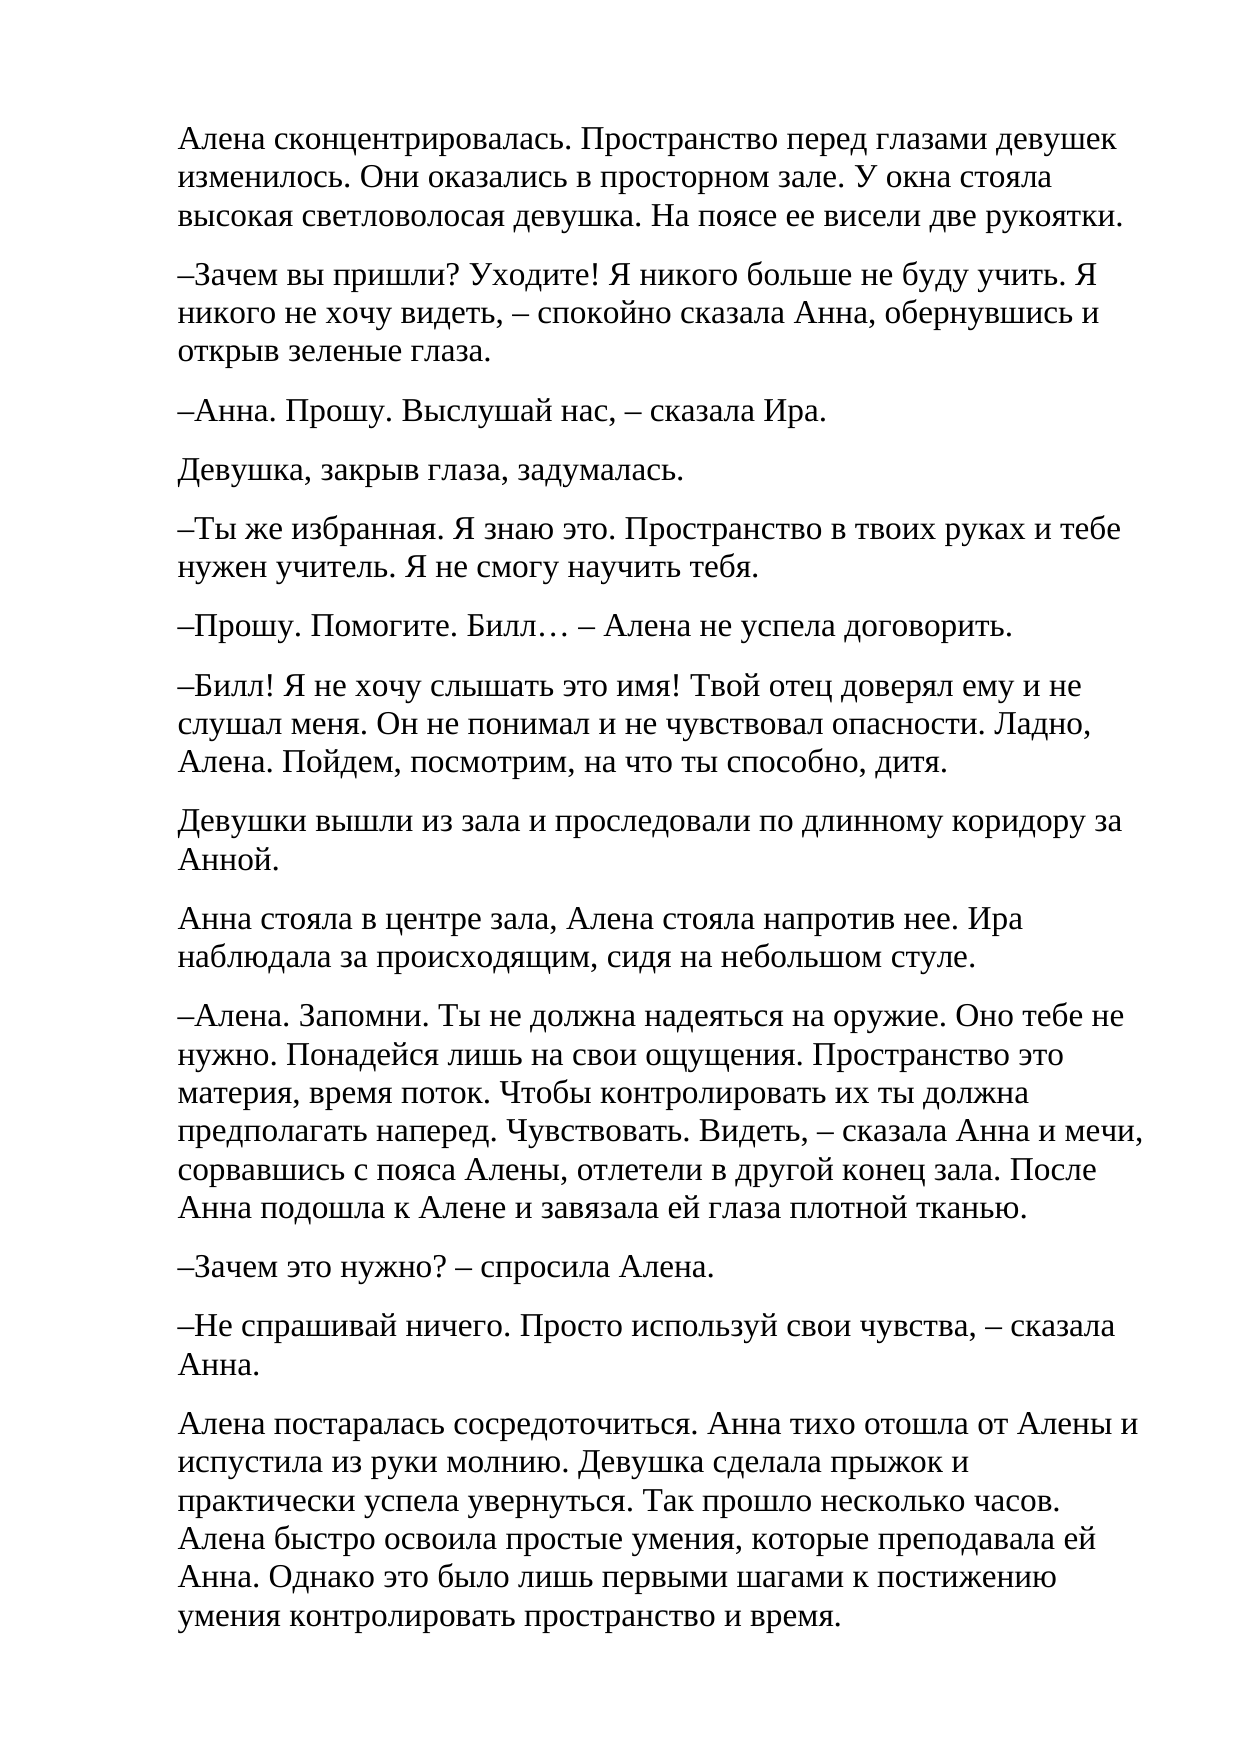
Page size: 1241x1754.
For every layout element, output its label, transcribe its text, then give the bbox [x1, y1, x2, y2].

text Анна стояла в центре зала, Алена стояла напротив нее. Ира наблюдала за происходящим, сидя на небольшом стуле. [177, 898, 1152, 975]
text –Зачем вы пришли? Уходите! Я никого больше не буду учить. Я никого не хочу видеть, – спокойно сказала Анна, обернувшись и открыв зеленые глаза. [177, 254, 1152, 369]
text –Билл! Я не хочу слышать это имя! Твой отец доверял ему и не слушал меня. Он не понимал и не чувствовал опасности. Ладно, Алена. Пойдем, посмотрим, на что ты способно, дитя. [177, 665, 1152, 780]
text Девушки вышли из зала и проследовали по длинному коридору за Анной. [177, 801, 1152, 877]
text –Ты же избранная. Я знаю это. Пространство в твоих руках и тебе нужен учитель. Я не смогу научить тебя. [177, 508, 1152, 585]
text –Зачем это нужно? – спросила Алена. [177, 1246, 1152, 1285]
text –Анна. Прошу. Выслушай нас, – сказала Ира. [177, 390, 1152, 428]
text Девушка, закрыв глаза, задумалась. [177, 449, 1152, 487]
text –Алена. Запомни. Ты не должна надеяться на оружие. Оно тебе не нужно. Понадейся лишь на свои ощущения. Пространство это материя, время поток. Чтобы контролировать их ты должна предполагать наперед. Чувствовать. Видеть, – сказала Анна и мечи, сорвавшись с пояса Алены, отлетели в другой конец зала. После Анна подошла к Алене и завязала ей глаза плотной тканью. [177, 996, 1152, 1226]
text –Не спрашивай ничего. Просто используй свои чувства, – сказала Анна. [177, 1306, 1152, 1382]
text Алена сконцентрировалась. Пространство перед глазами девушек изменилось. Они оказались в просторном зале. У окна стояла высокая светловолосая девушка. На поясе ее висели две рукоятки. [177, 118, 1152, 233]
text –Прошу. Помогите. Билл… – Алена не успела договорить. [177, 606, 1152, 644]
text Алена постаралась сосредоточиться. Анна тихо отошла от Алены и испустила из руки молнию. Девушка сделала прыжок и практически успела увернуться. Так прошло несколько часов. Алена быстро освоила простые умения, которые преподавала ей Анна. Однако это было лишь первыми шагами к постижению умения контролировать пространство и время. [177, 1403, 1152, 1633]
